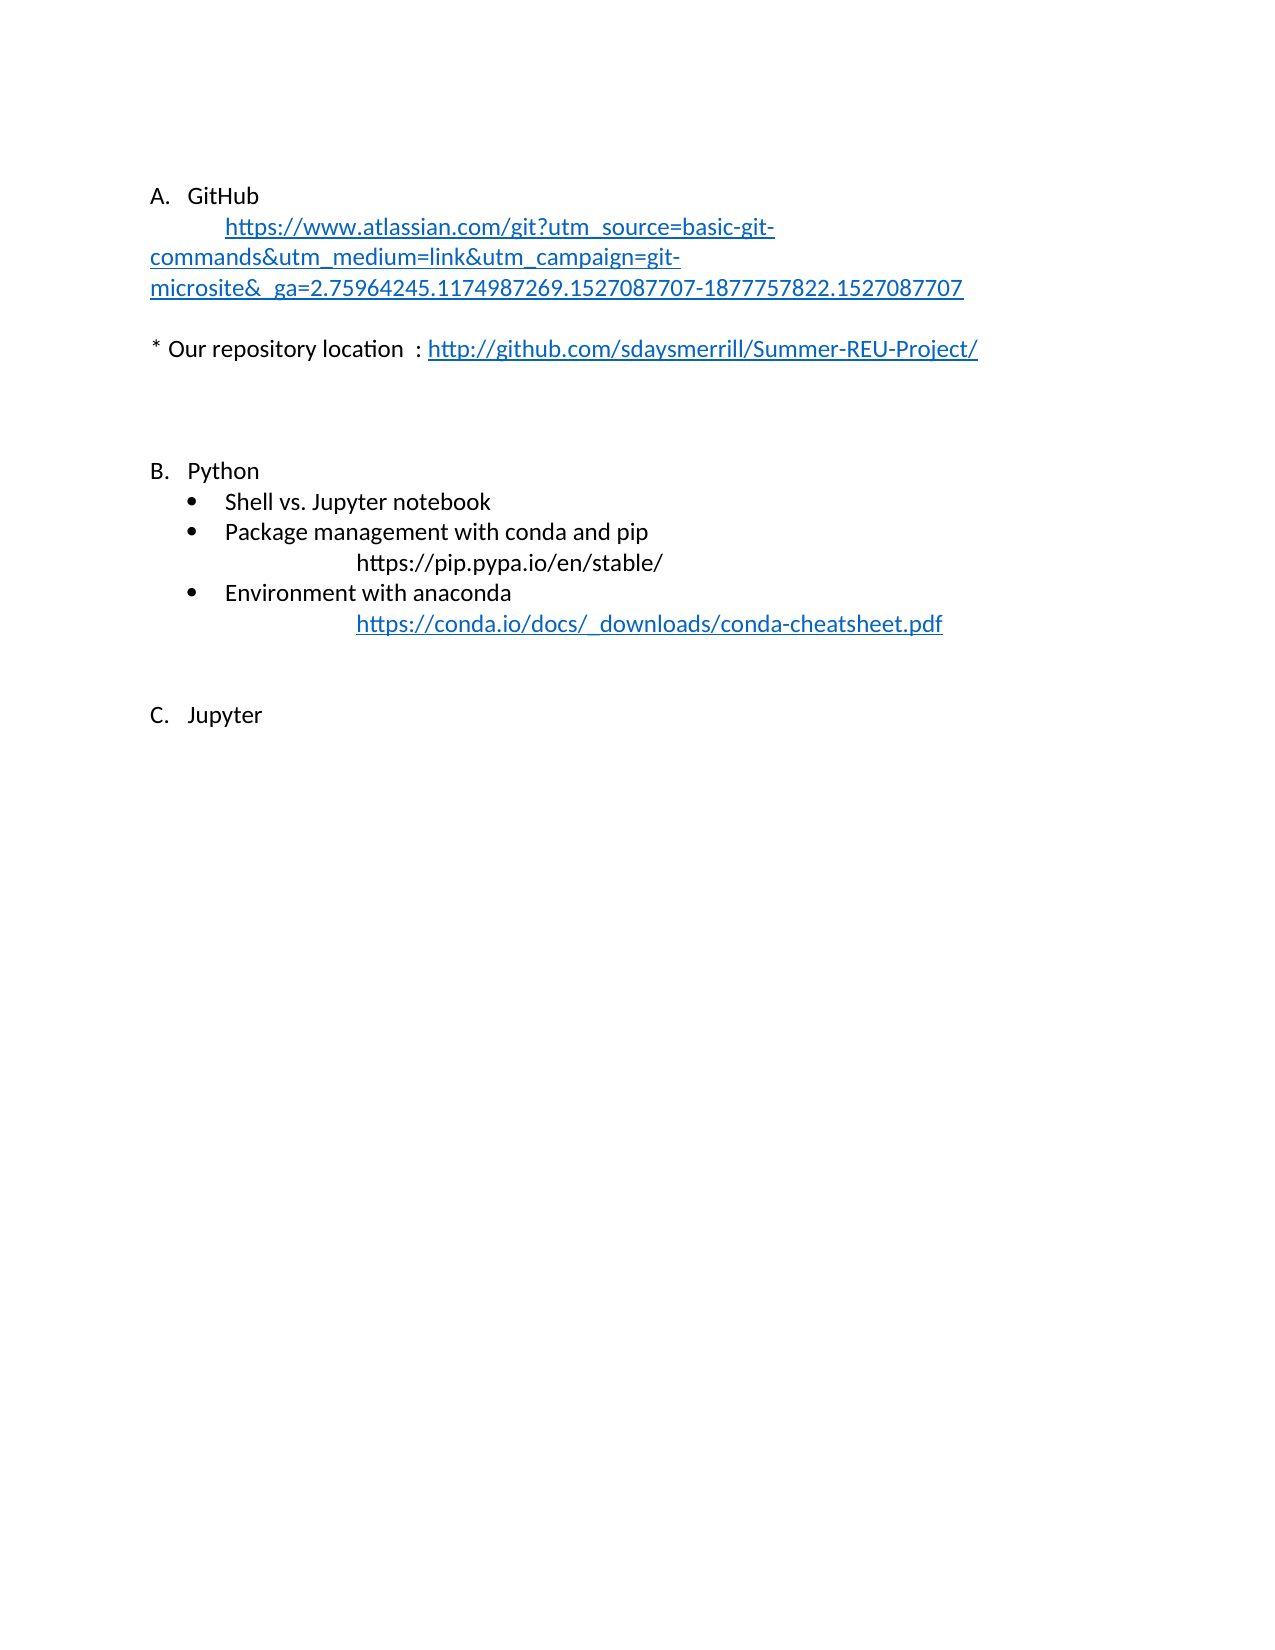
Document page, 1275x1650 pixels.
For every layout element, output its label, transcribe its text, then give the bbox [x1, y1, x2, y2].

list GitHub [150, 181, 1125, 211]
text https://pip.pypa.io/en/stable/ [356, 547, 1125, 577]
list Python [150, 455, 1125, 486]
text * Our repository location : http://github.com/sdaysmerrill/Summer-REU-Project/ [150, 333, 1125, 364]
list Shell vs. Jupyter notebook [187, 486, 1125, 516]
list Package management with conda and pip [187, 516, 1125, 547]
list Jupyter [150, 699, 1125, 730]
list Environment with anaconda [187, 577, 1125, 608]
text https://conda.io/docs/_downloads/conda-cheatsheet.pdf [356, 608, 1125, 638]
